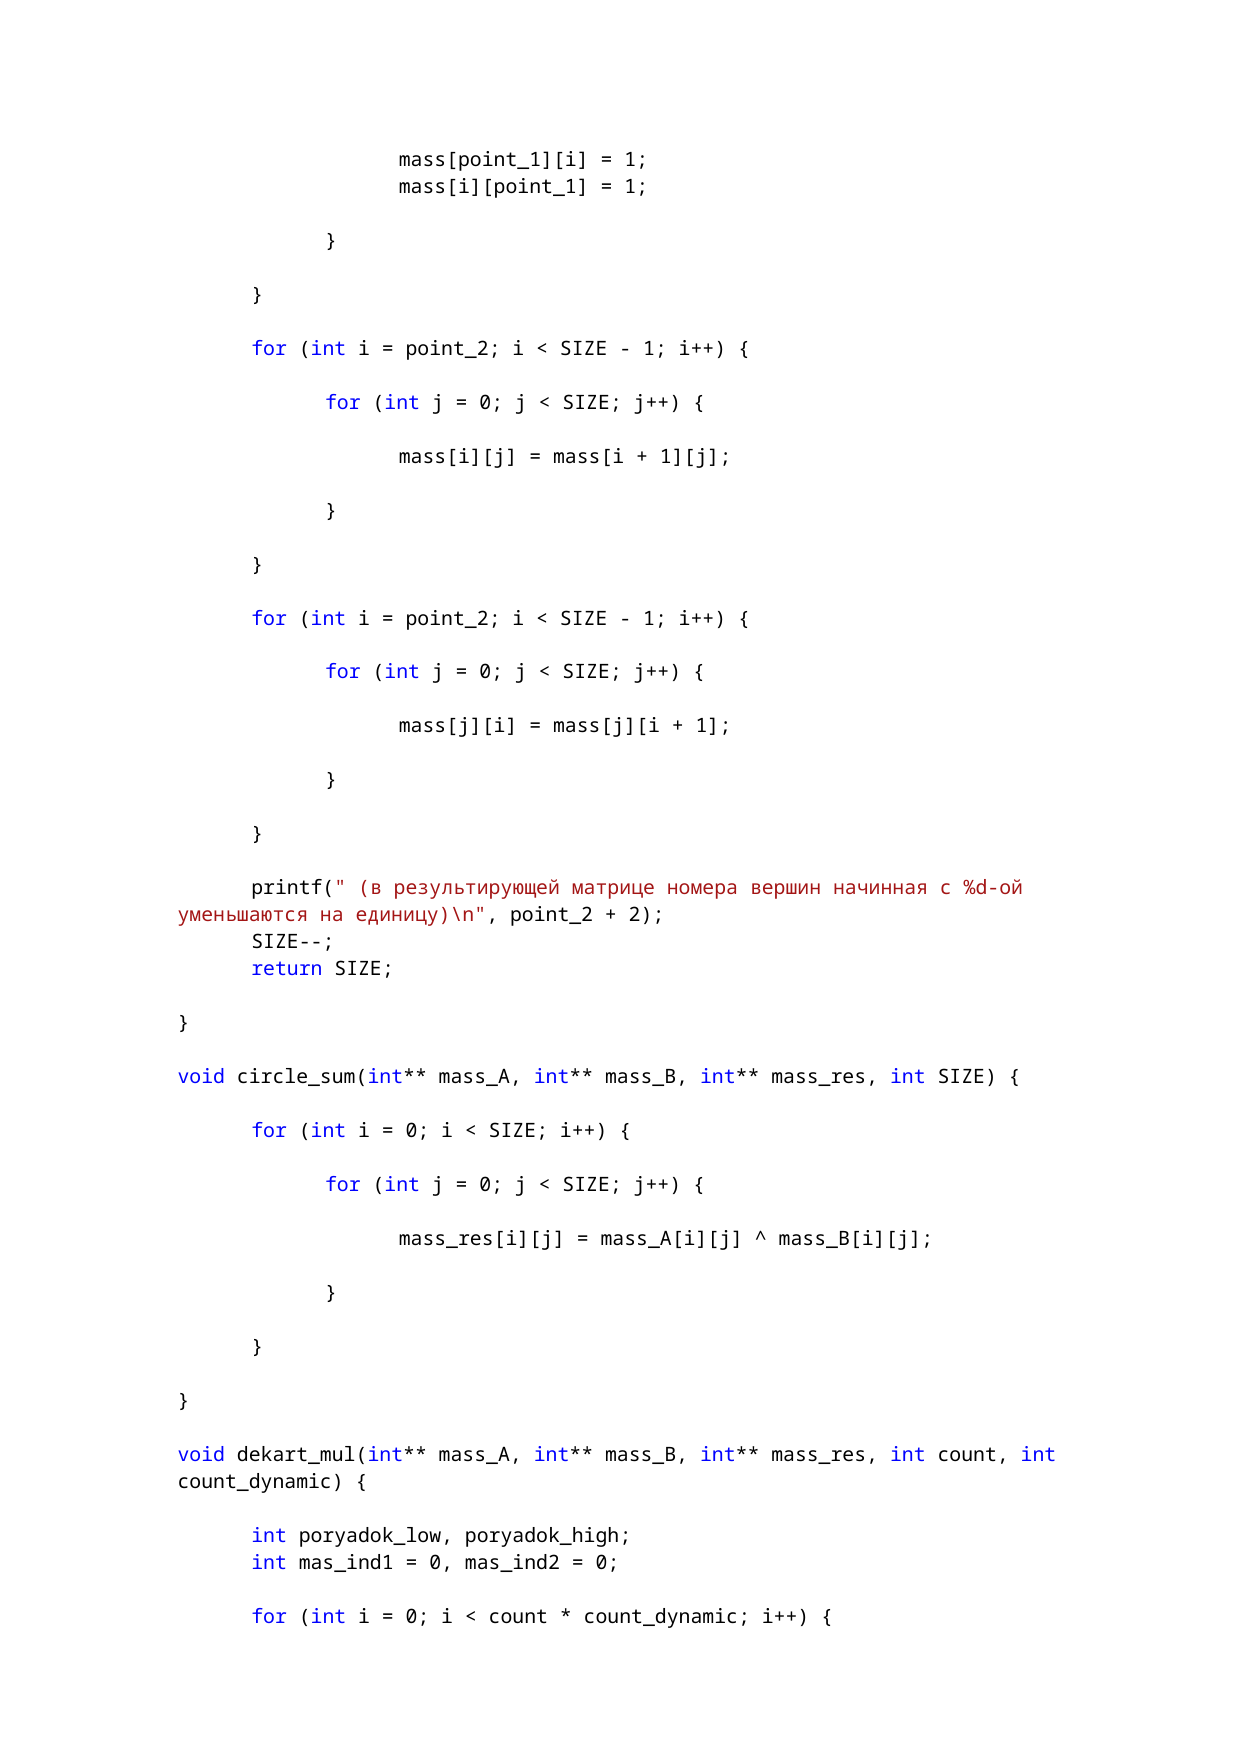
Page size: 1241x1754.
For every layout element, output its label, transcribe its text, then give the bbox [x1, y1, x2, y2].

text } [177, 1278, 1152, 1305]
text } [177, 1008, 1152, 1035]
text printf(" (в результирующей матрице номера вершин начинная с %d-ой уменьшаются на единицу)\n", point_2 + 2); [177, 873, 1152, 927]
text int mas_ind1 = 0, mas_ind2 = 0; [177, 1548, 1152, 1575]
text mass[j][i] = mass[j][i + 1]; [177, 712, 1152, 739]
text void dekart_mul(int** mass_A, int** mass_B, int** mass_res, int count, int count_dynamic) { [177, 1440, 1152, 1494]
text } [177, 280, 1152, 307]
text } [177, 550, 1152, 577]
text } [177, 766, 1152, 793]
text mass[point_1][i] = 1; [177, 145, 1152, 172]
text for (int j = 0; j < SIZE; j++) { [177, 658, 1152, 685]
text mass[i][point_1] = 1; [177, 172, 1152, 199]
text } [177, 1332, 1152, 1359]
text mass_res[i][j] = mass_A[i][j] ^ mass_B[i][j]; [177, 1224, 1152, 1251]
text for (int j = 0; j < SIZE; j++) { [177, 388, 1152, 415]
text void circle_sum(int** mass_A, int** mass_B, int** mass_res, int SIZE) { [177, 1062, 1152, 1089]
text for (int i = point_2; i < SIZE - 1; i++) { [177, 334, 1152, 361]
text } [177, 496, 1152, 523]
text mass[i][j] = mass[i + 1][j]; [177, 442, 1152, 469]
text } [177, 819, 1152, 847]
text for (int j = 0; j < SIZE; j++) { [177, 1170, 1152, 1197]
text SIZE--; [177, 927, 1152, 954]
text } [177, 1386, 1152, 1413]
text return SIZE; [177, 954, 1152, 981]
text for (int i = 0; i < count * count_dynamic; i++) { [177, 1602, 1152, 1629]
text for (int i = point_2; i < SIZE - 1; i++) { [177, 604, 1152, 631]
text int poryadok_low, poryadok_high; [177, 1521, 1152, 1548]
text } [177, 226, 1152, 253]
text for (int i = 0; i < SIZE; i++) { [177, 1116, 1152, 1143]
